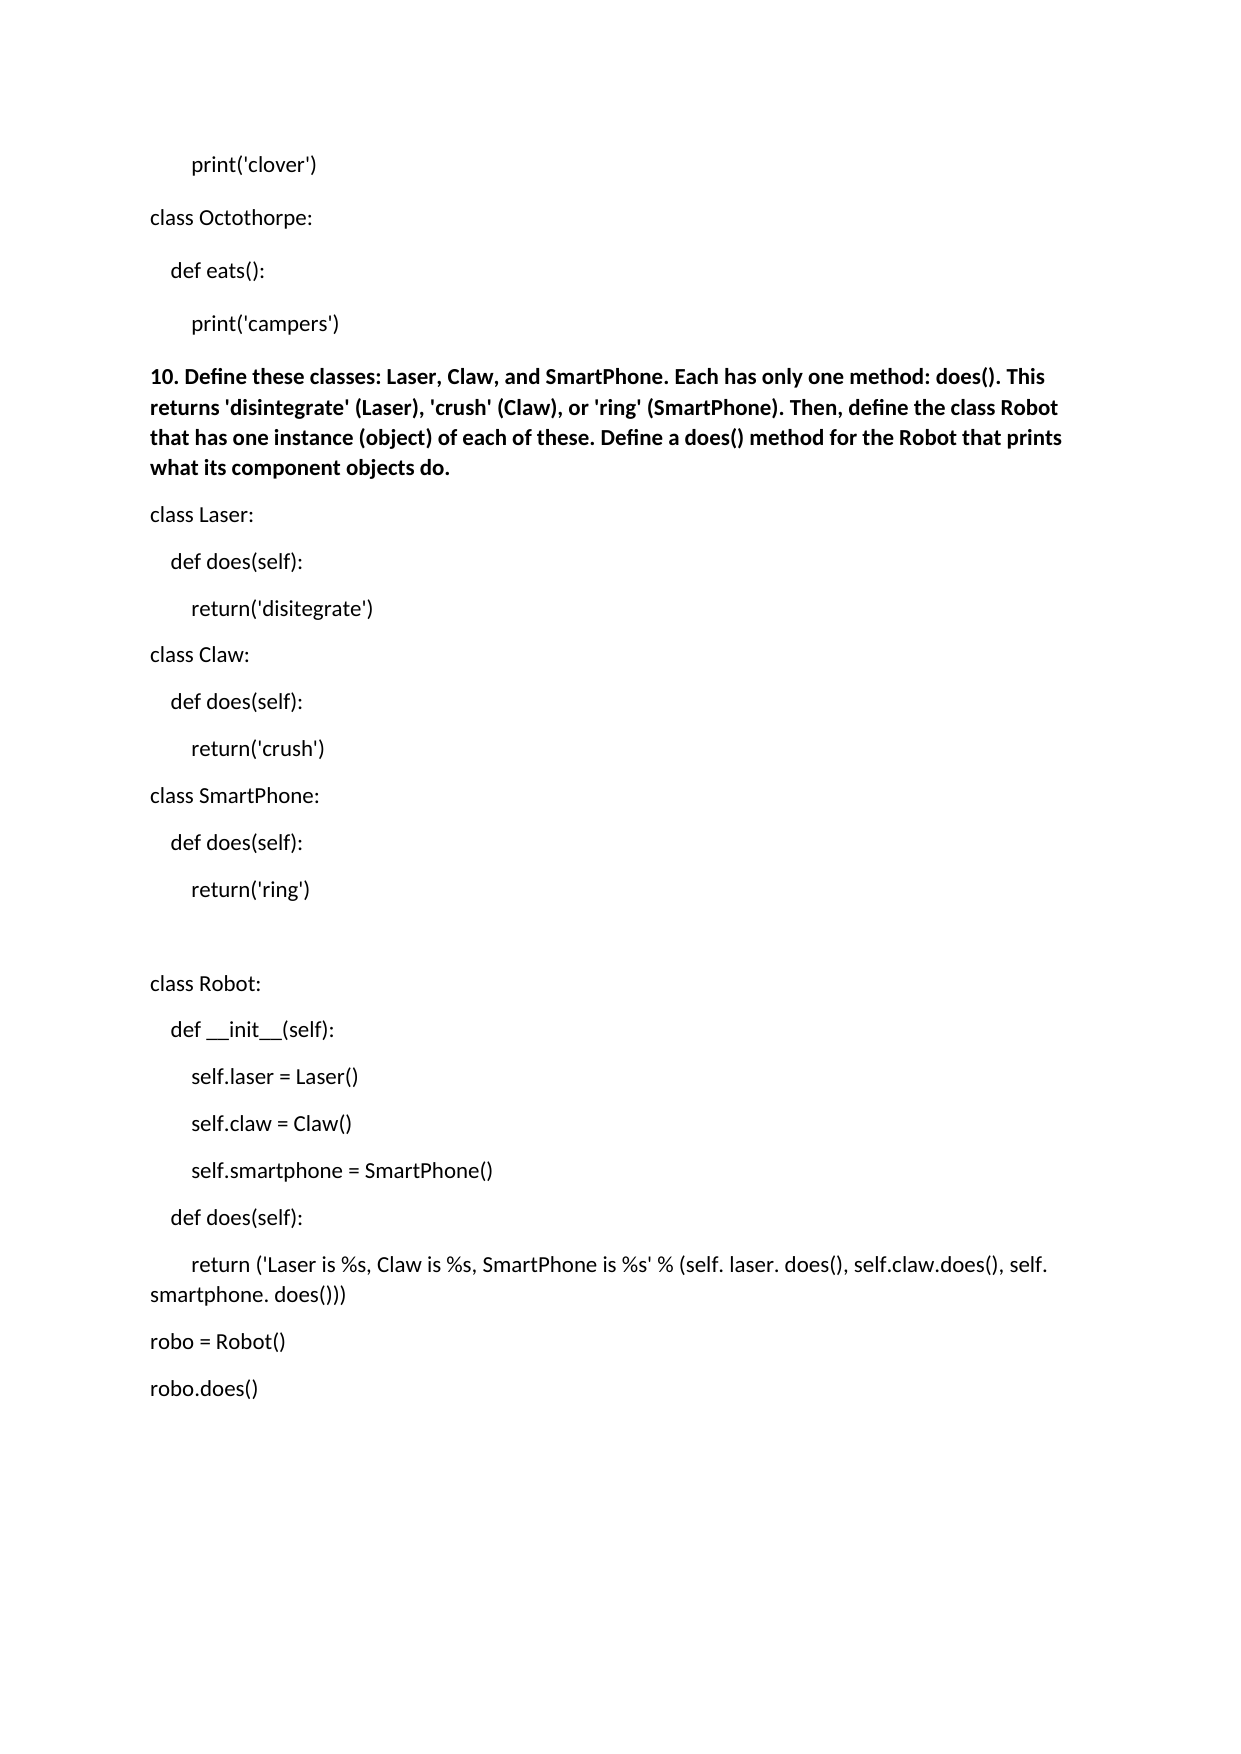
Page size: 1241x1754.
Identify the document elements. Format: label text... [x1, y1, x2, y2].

text class Octothorpe: [150, 203, 1090, 231]
text class Laser: [150, 500, 1090, 528]
text robo = Robot() [150, 1327, 1090, 1355]
text class Robot: [150, 969, 1090, 997]
text self.claw = Claw() [150, 1109, 1090, 1137]
text return ('Laser is %s, Claw is %s, SmartPhone is %s' % (self. laser. does(), self.claw.does(), self. smartphone. does())) [150, 1250, 1090, 1308]
text def does(self): [150, 1203, 1090, 1231]
text return('disitegrate') [150, 594, 1090, 622]
text def does(self): [150, 687, 1090, 716]
text return('ring') [150, 875, 1090, 903]
text print('clover') [150, 150, 1090, 178]
text def does(self): [150, 547, 1090, 575]
text self.laser = Laser() [150, 1062, 1090, 1091]
text class Claw: [150, 641, 1090, 669]
text return('crush') [150, 734, 1090, 762]
text class SmartPhone: [150, 781, 1090, 809]
text def __init__(self): [150, 1016, 1090, 1044]
text 10. Define these classes: Laser, Claw, and SmartPhone. Each has only one method: does(). This returns 'disintegrate' (Laser), 'crush' (Claw), or 'ring' (SmartPhone). Then, define the class Robot that has one instance (object) of each of these. Define a does() method for the Robot that prints what its component objects do. [150, 362, 1090, 481]
text robo.does() [150, 1374, 1090, 1402]
text self.smartphone = SmartPhone() [150, 1156, 1090, 1184]
text print('campers') [150, 309, 1090, 337]
text def does(self): [150, 828, 1090, 856]
text def eats(): [150, 256, 1090, 284]
